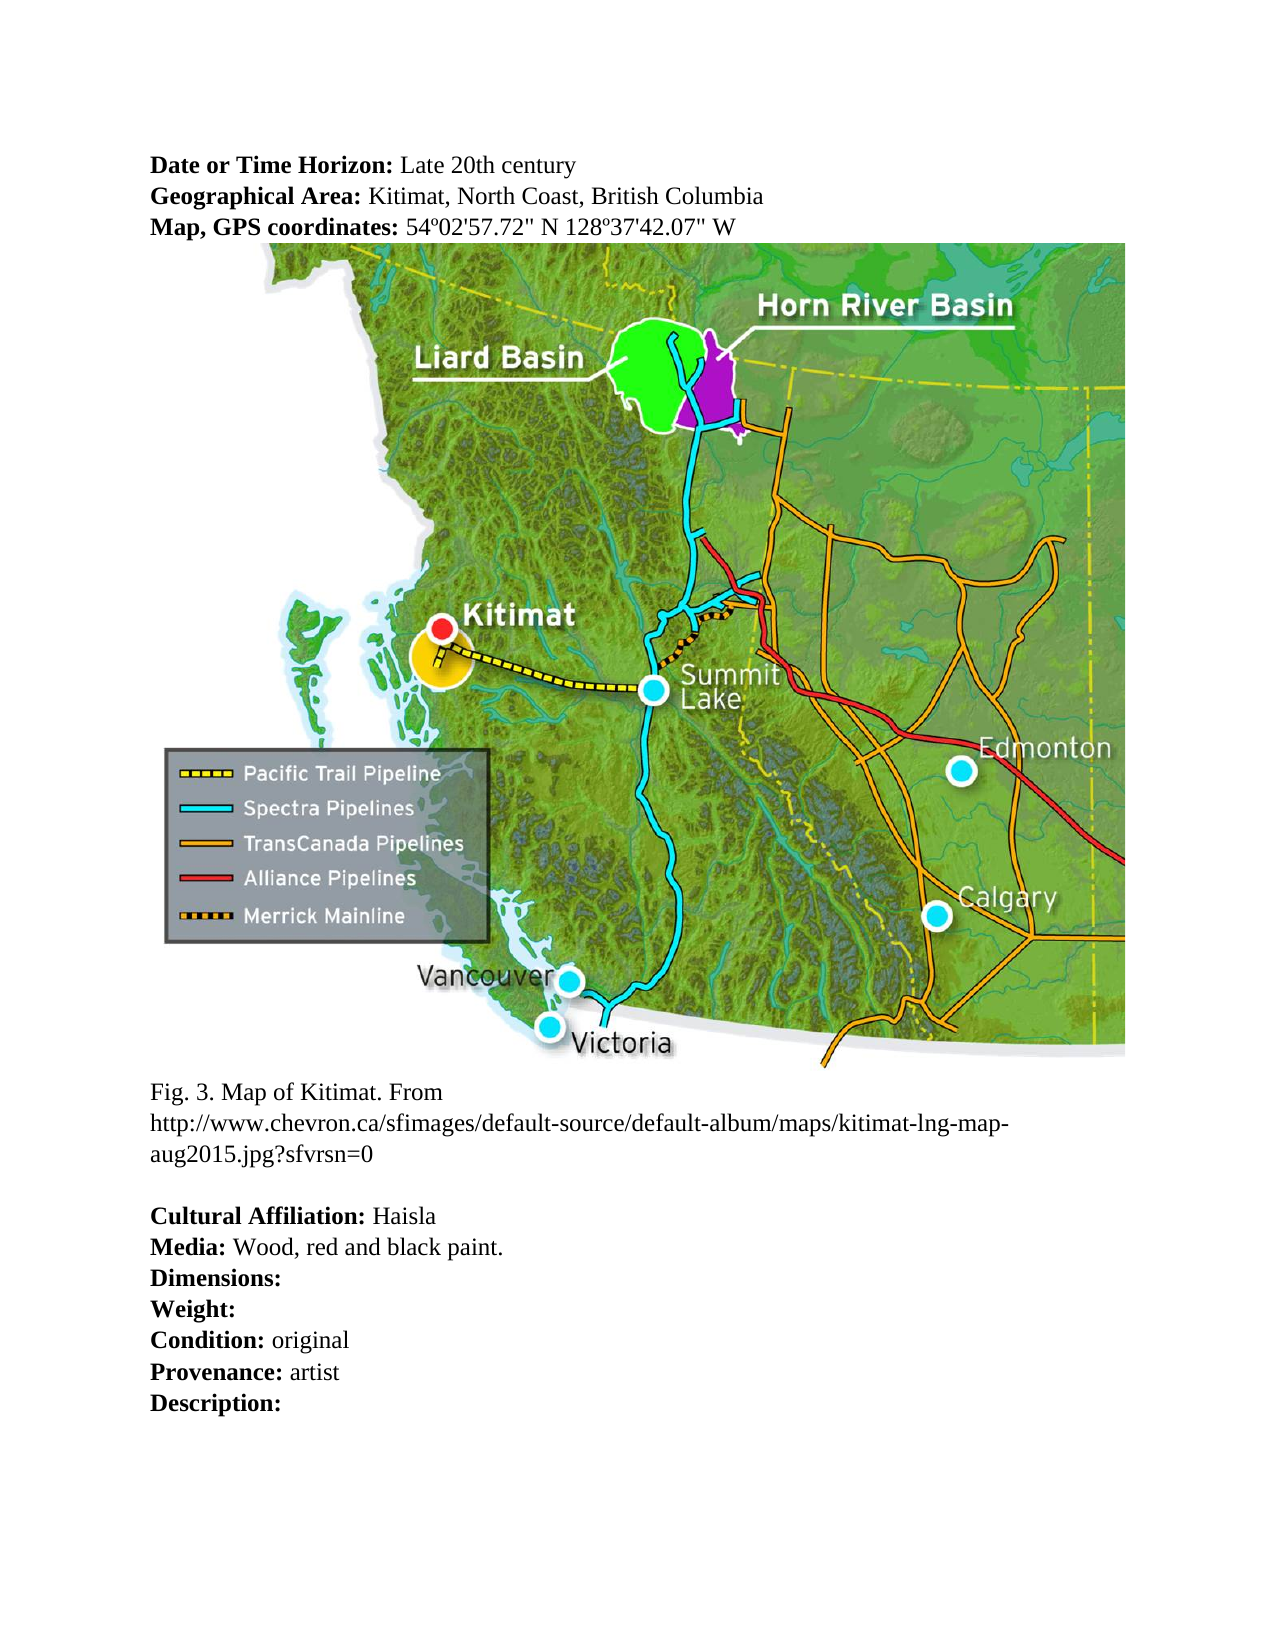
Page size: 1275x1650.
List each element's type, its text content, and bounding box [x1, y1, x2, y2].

text Fig. 3. Map of Kitimat. From http://www.chevron.ca/sfimages/default-source/default-album/maps/kitimat-lng-map-aug2015.jpg?sfvrsn=0 [150, 1077, 1125, 1168]
text Provenance: artist [150, 1357, 1125, 1385]
text Cultural Affiliation: Haisla [150, 1201, 1125, 1230]
text Condition: original [150, 1326, 1125, 1354]
picture [150, 243, 1125, 1075]
text Map, GPS coordinates: 54º02'57.72" N 128º37'42.07" W [150, 212, 1125, 241]
text Date or Time Horizon: Late 20th century [150, 150, 1125, 179]
text Dimensions: [150, 1263, 1125, 1292]
text Geographical Area: Kitimat, North Coast, British Columbia [150, 181, 1125, 210]
text Description: [150, 1388, 1125, 1416]
text Media: Wood, red and black paint. [150, 1232, 1125, 1261]
text Weight: [150, 1294, 1125, 1323]
